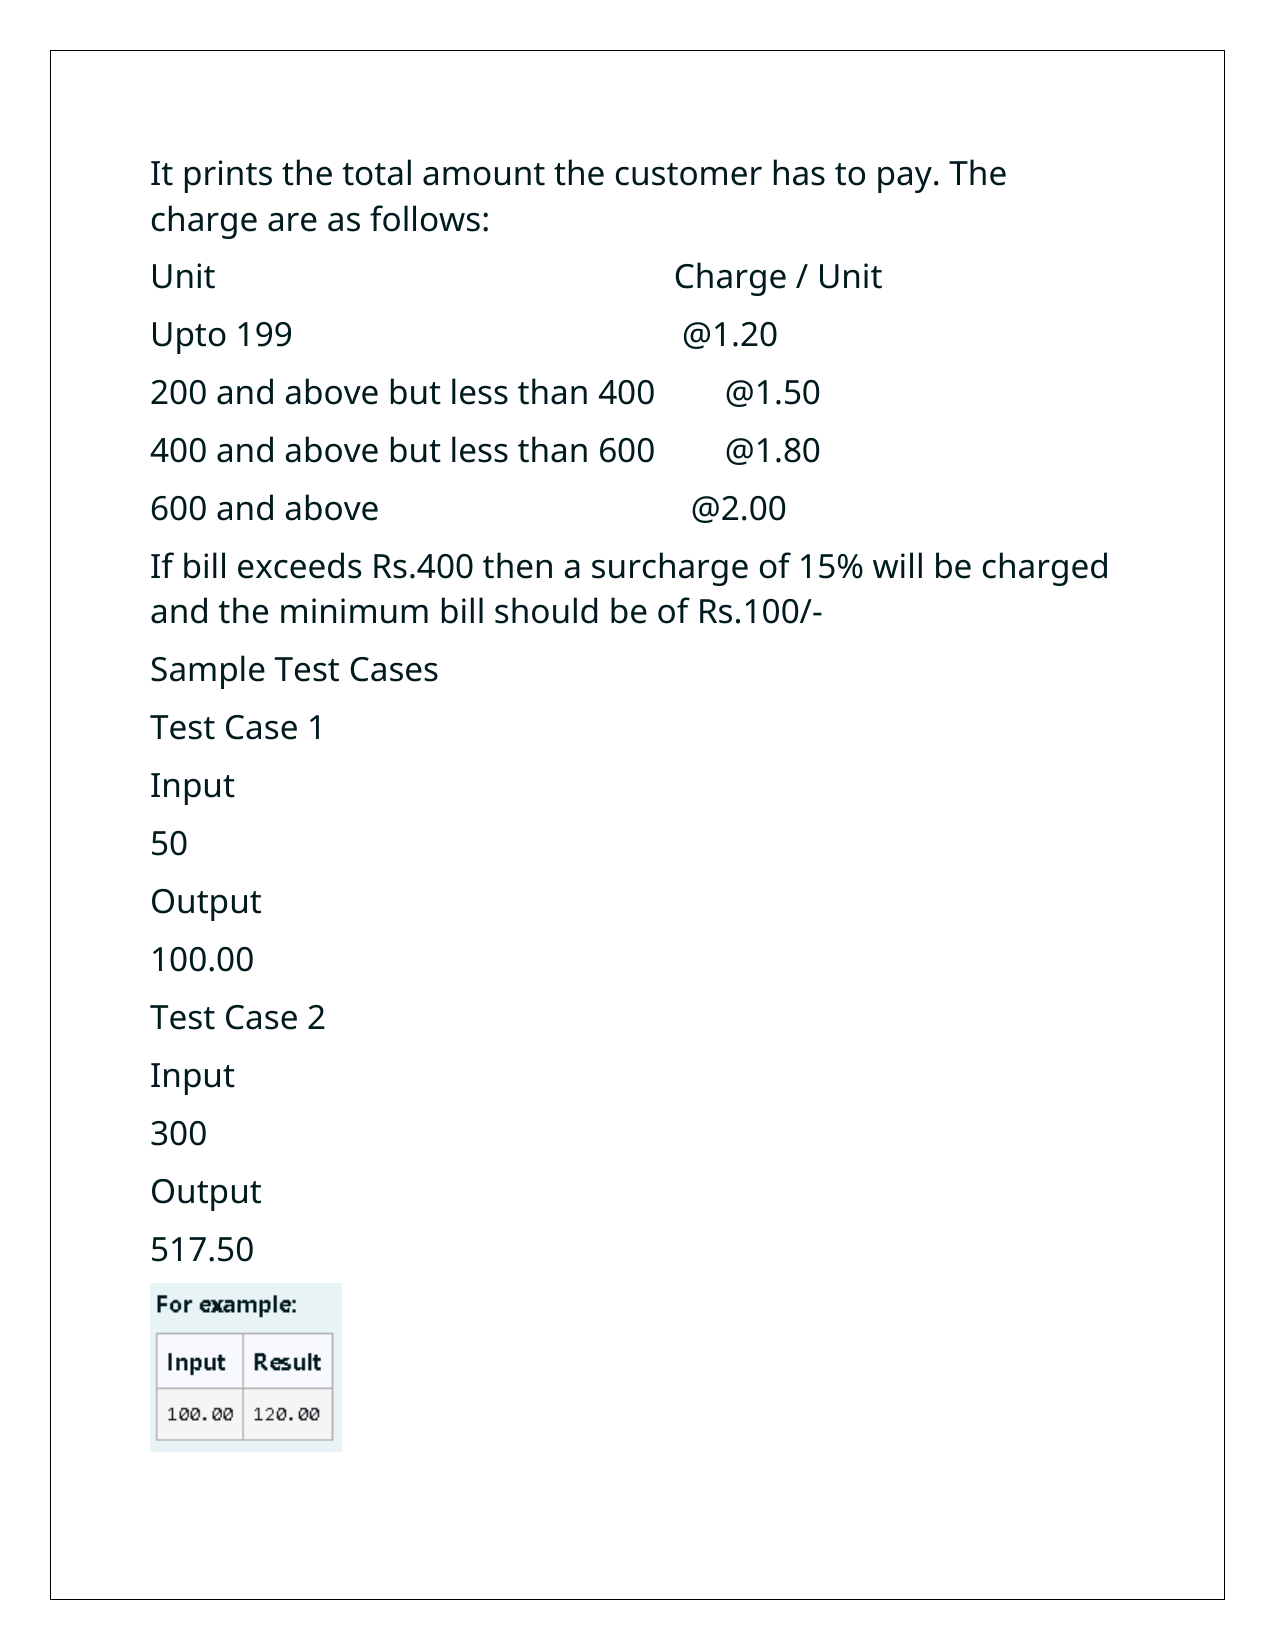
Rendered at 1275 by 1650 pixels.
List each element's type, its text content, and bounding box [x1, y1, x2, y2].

text If bill exceeds Rs.400 then a surcharge of 15% will be charged and the minimum bill should be of Rs.100/- [150, 543, 1125, 634]
text Unit Charge / Unit [150, 253, 1125, 299]
text 400 and above but less than 600 @1.80 [150, 427, 1125, 472]
text Input [150, 1052, 1125, 1097]
text Test Case 1 [150, 704, 1125, 749]
text Input [150, 762, 1125, 807]
picture [150, 1283, 343, 1452]
text 517.50 [150, 1225, 1125, 1271]
text Upto 199 @1.20 [150, 311, 1125, 357]
text 200 and above but less than 400 @1.50 [150, 369, 1125, 414]
text 300 [150, 1109, 1125, 1155]
text 50 [150, 820, 1125, 865]
text Output [150, 1167, 1125, 1213]
text 600 and above @2.00 [150, 485, 1125, 530]
text Output [150, 878, 1125, 923]
text 100.00 [150, 936, 1125, 981]
text Sample Test Cases [150, 646, 1125, 692]
text Test Case 2 [150, 994, 1125, 1039]
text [150, 150, 1125, 241]
